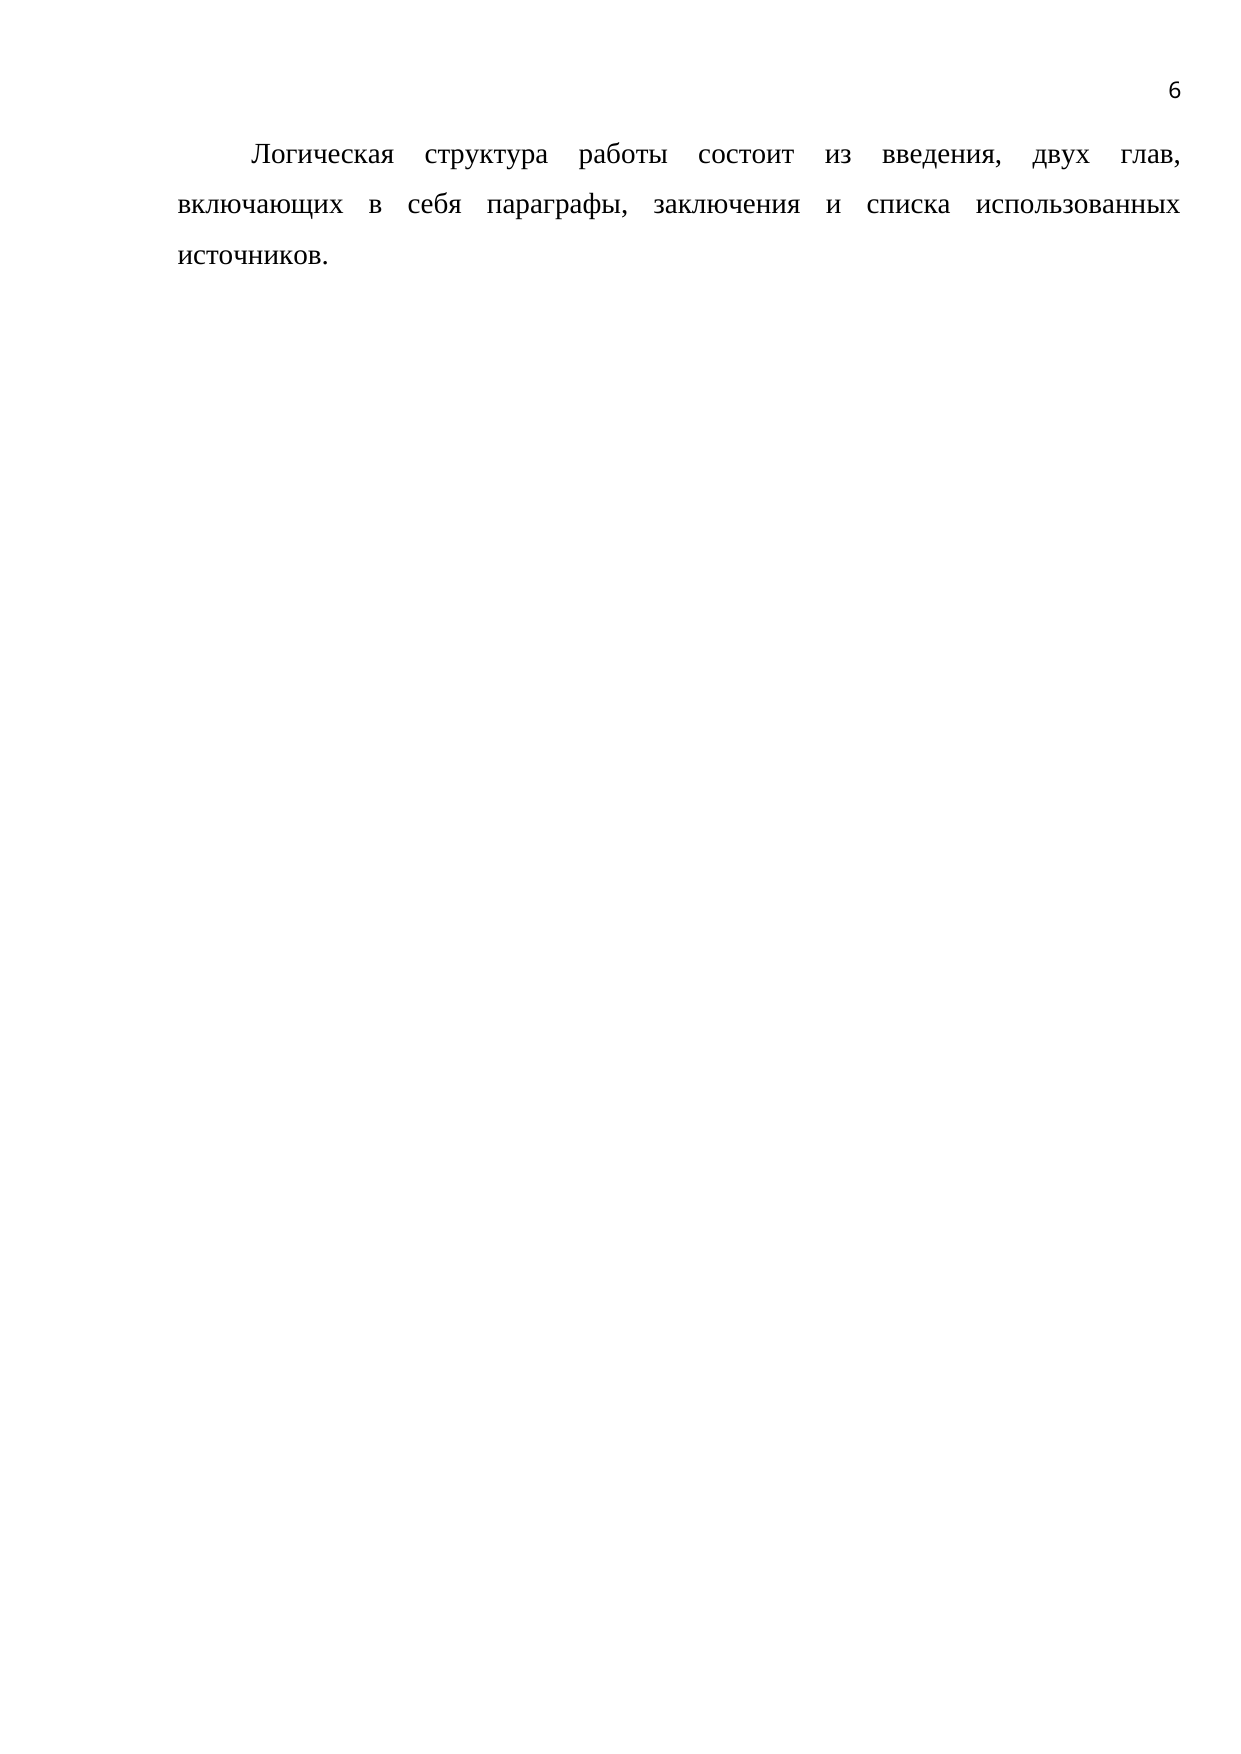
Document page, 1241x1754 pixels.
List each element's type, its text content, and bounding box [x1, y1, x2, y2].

text Логическая структура работы состоит из введения, двух глав, включающих в себя параграфы, заключения и списка использованных источников. [177, 136, 1181, 271]
